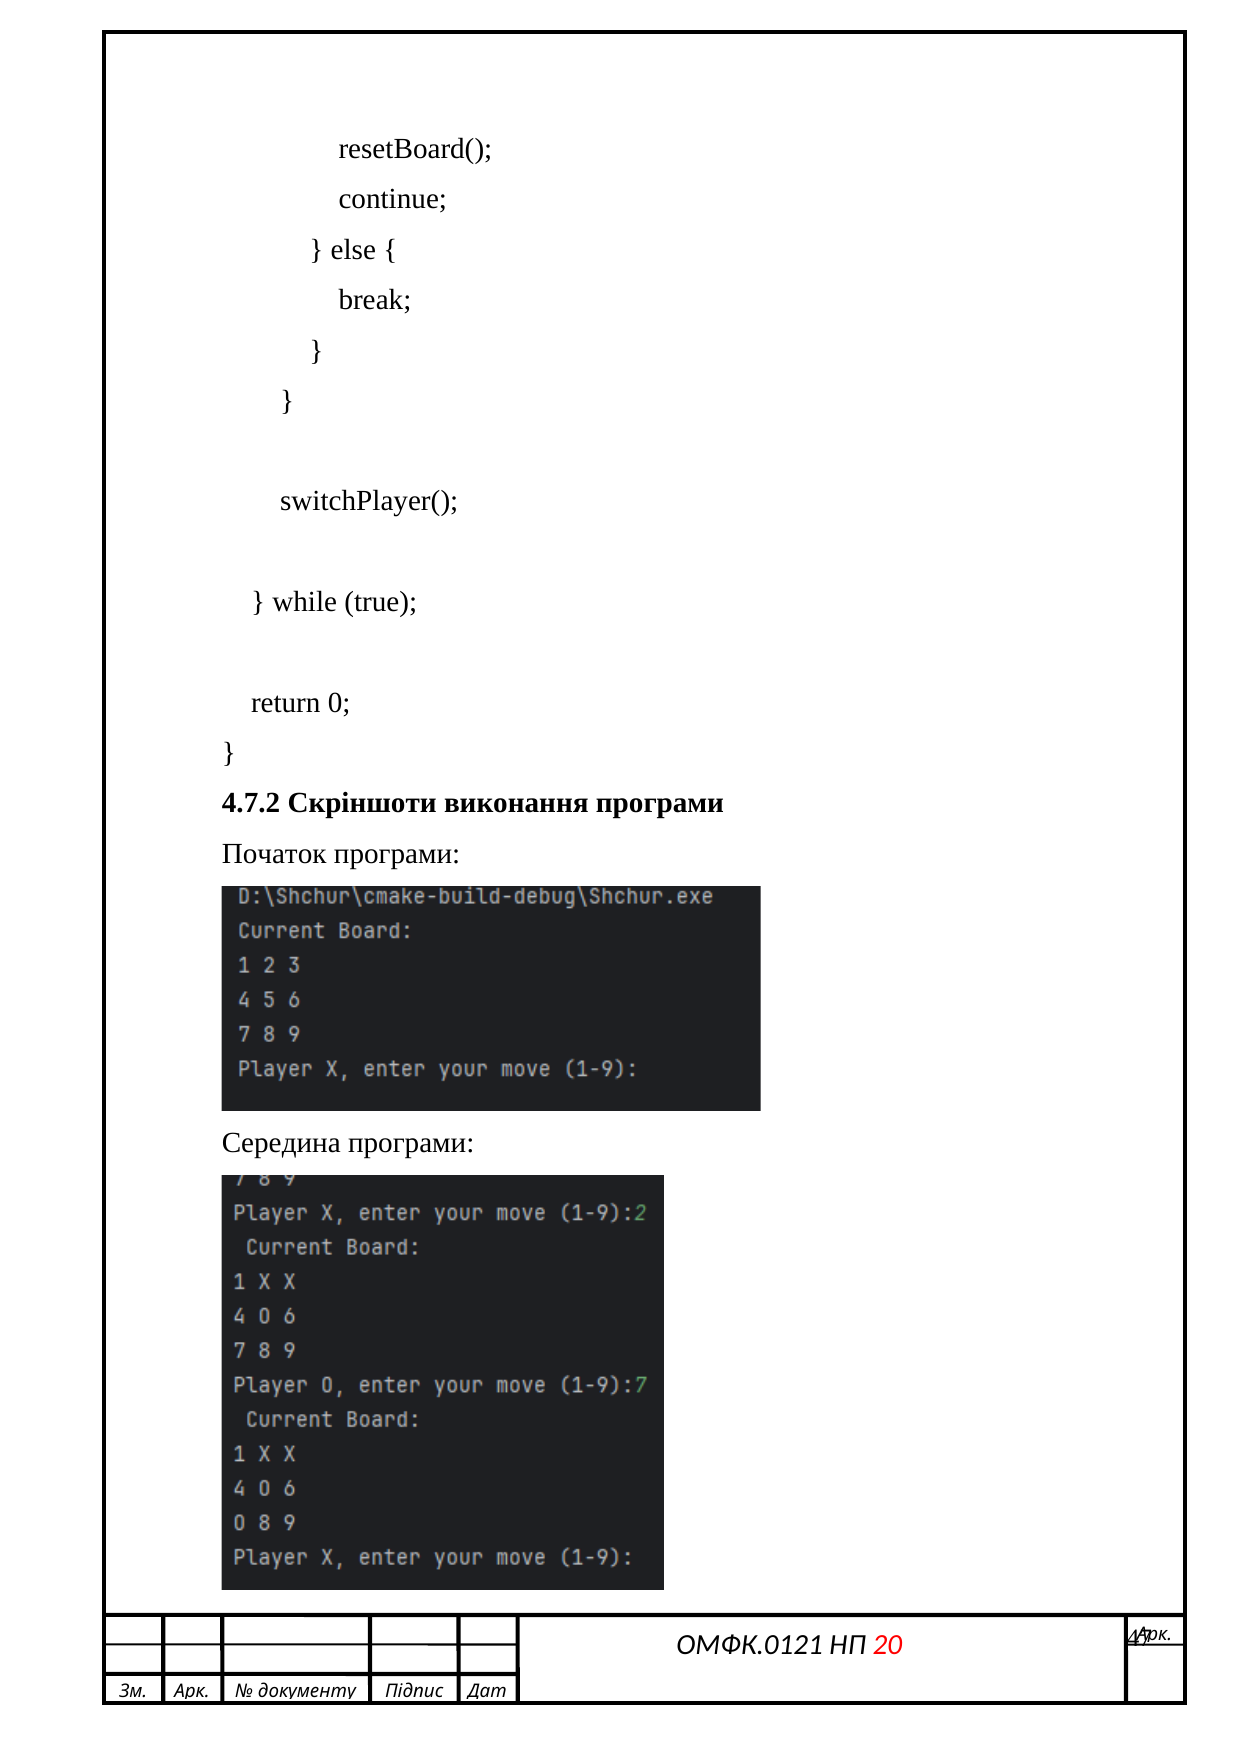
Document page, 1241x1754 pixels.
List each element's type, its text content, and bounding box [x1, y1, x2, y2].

picture [221, 1175, 664, 1590]
text } [148, 383, 1152, 416]
text break; [148, 282, 1152, 316]
text return 0; [148, 685, 1152, 718]
picture [221, 886, 761, 1111]
text resetBoard(); [148, 131, 1152, 165]
text switchPlayer(); [148, 483, 1152, 517]
text Початок програми: [148, 836, 1152, 869]
text Середина програми: [148, 1125, 1152, 1159]
text continue; [148, 182, 1152, 215]
text } while (true); [148, 584, 1152, 618]
subtitle 4.7.2 Скріншоти виконання програми [148, 785, 1152, 819]
text } else { [148, 232, 1152, 266]
text } [148, 735, 1152, 769]
text } [148, 333, 1152, 366]
